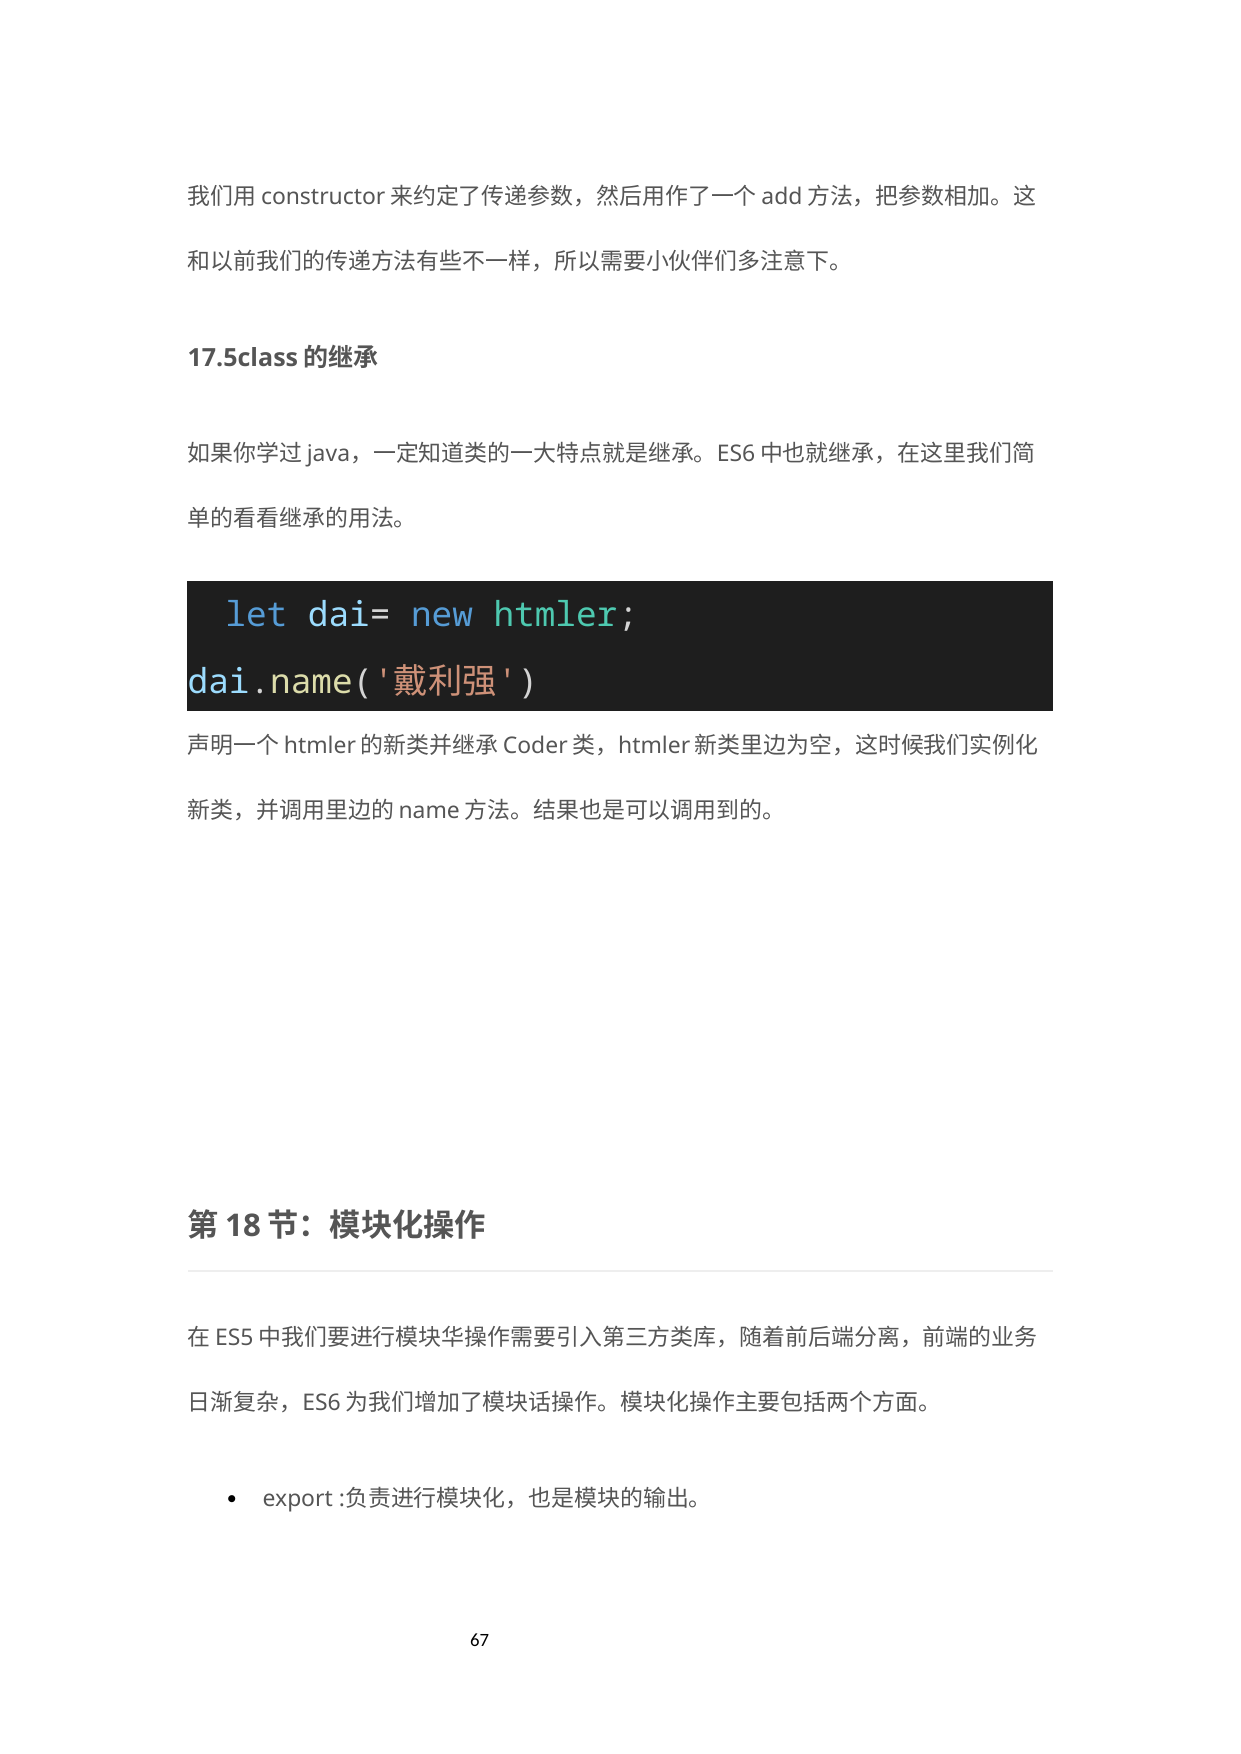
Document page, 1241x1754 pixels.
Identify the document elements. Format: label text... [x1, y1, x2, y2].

text 在ES5中我们要进行模块华操作需要引入第三方类库，随着前后端分离，前端的业务日渐复杂，ES6为我们增加了模块话操作。模块化操作主要包括两个方面。 [187, 1303, 1053, 1433]
list export :负责进行模块化，也是模块的输出。 [228, 1464, 1053, 1529]
text 声明一个htmler的新类并继承Coder类，htmler新类里边为空，这时候我们实例化新类，并调用里边的name方法。结果也是可以调用到的。 [187, 711, 1053, 841]
subtitle 第18节：模块化操作 [187, 1191, 1053, 1272]
text let dai= new htmler; [187, 581, 1053, 646]
subtitle 17.5class的继承 [187, 323, 1053, 388]
text 如果你学过java，一定知道类的一大特点就是继承。ES6中也就继承，在这里我们简单的看看继承的用法。 [187, 419, 1053, 549]
text dai.name('戴利强') [187, 646, 1053, 711]
text 我们用constructor来约定了传递参数，然后用作了一个add方法，把参数相加。这和以前我们的传递方法有些不一样，所以需要小伙伴们多注意下。 [187, 162, 1053, 292]
